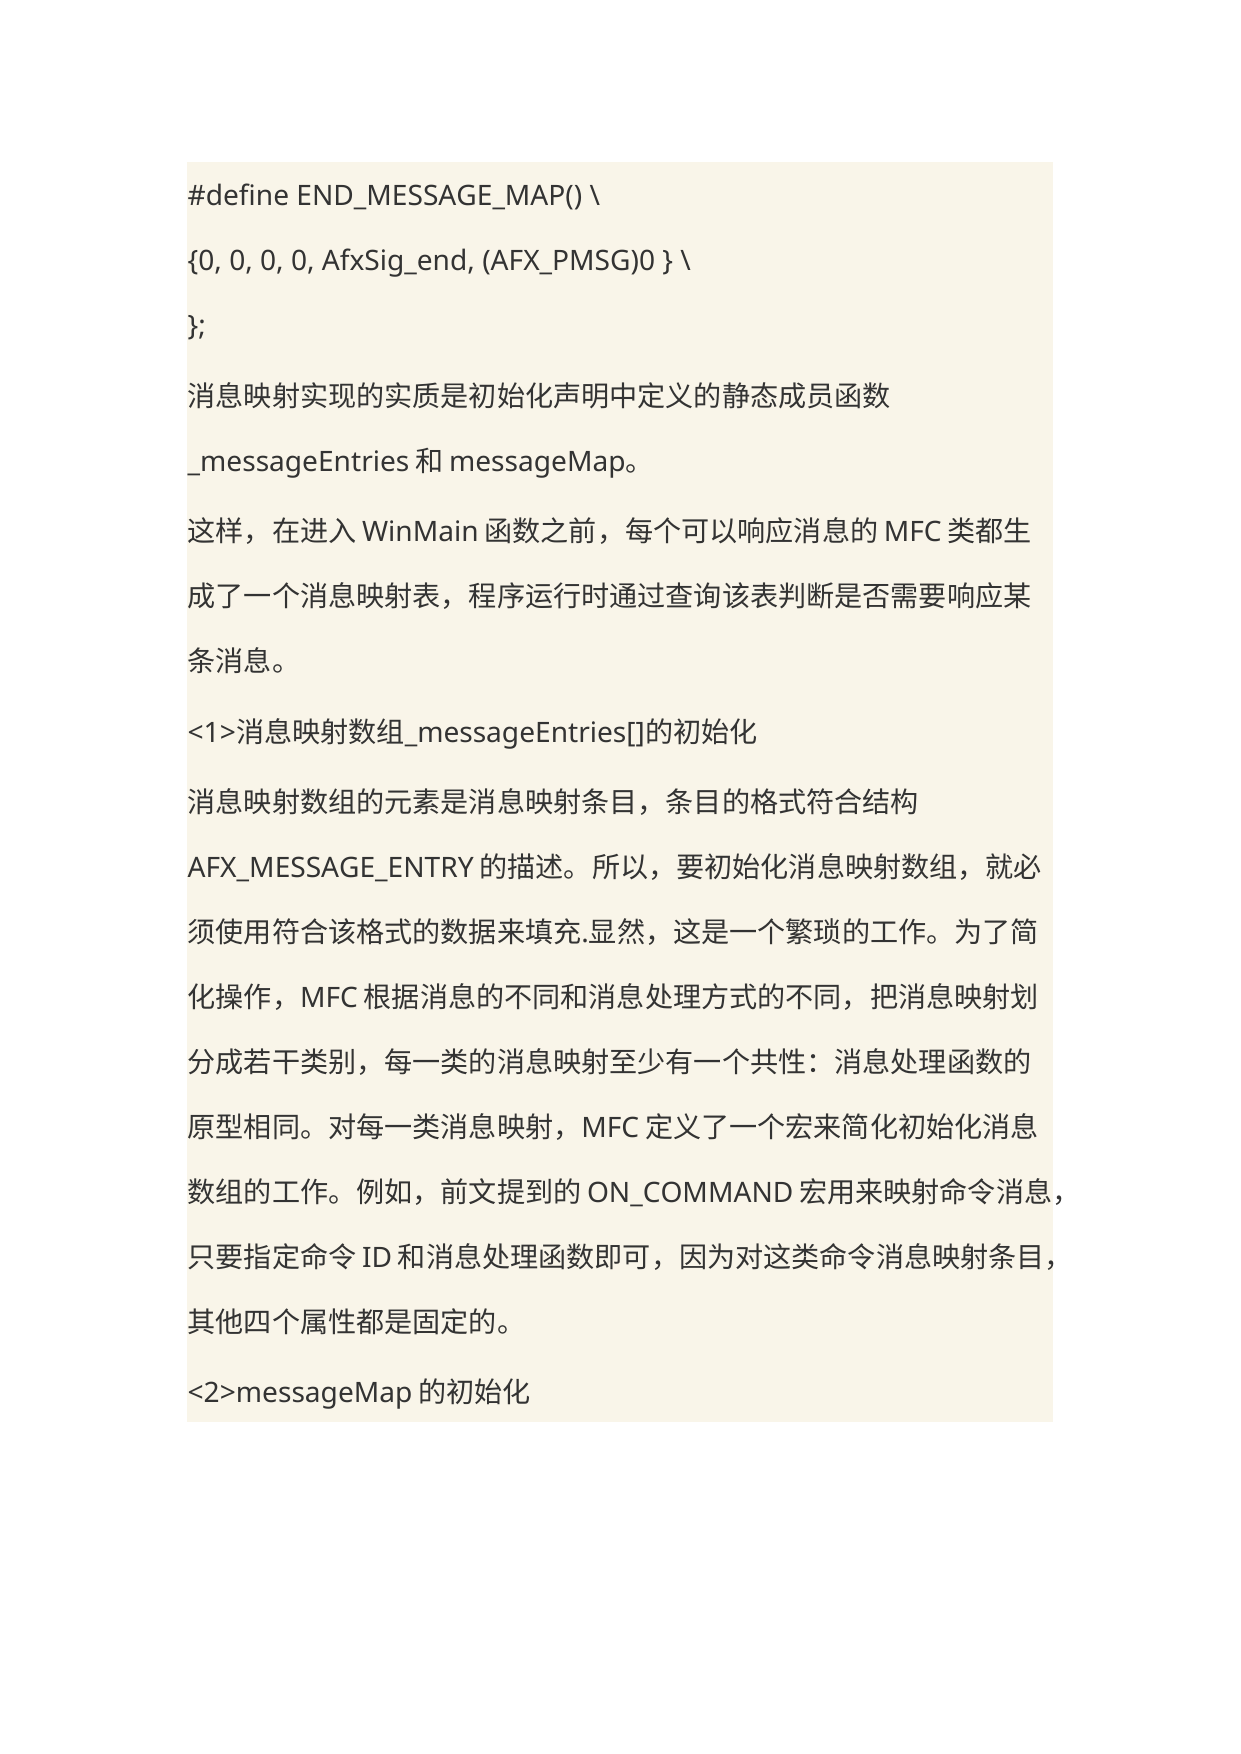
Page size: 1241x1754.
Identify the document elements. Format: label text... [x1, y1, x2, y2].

text #define END_MESSAGE_MAP() \ {0, 0, 0, 0, AfxSig_end, (AFX_PMSG)0 } \ }; [187, 162, 1053, 357]
text <1>消息映射数组_messageEntries[]的初始化 [187, 697, 1053, 762]
text 消息映射数组的元素是消息映射条目，条目的格式符合结构AFX_MESSAGE_ENTRY的描述。所以，要初始化消息映射数组，就必须使用符合该格式的数据来填充.显然，这是一个繁琐的工作。为了简化操作，MFC根据消息的不同和消息处理方式的不同，把消息映射划分成若干类别，每一类的消息映射至少有一个共性：消息处理函数的原型相同。对每一类消息映射，MFC定义了一个宏来简化初始化消息数组的工作。例如，前文提到的ON_COMMAND宏用来映射命令消息，只要指定命令ID和消息处理函数即可，因为对这类命令消息映射条目，其他四个属性都是固定的。 [187, 767, 1053, 1352]
text 消息映射实现的实质是初始化声明中定义的静态成员函数_messageEntries和messageMap。 [187, 362, 1053, 492]
text <2>messageMap的初始化 [187, 1357, 1053, 1422]
text 这样，在进入WinMain函数之前，每个可以响应消息的MFC类都生成了一个消息映射表，程序运行时通过查询该表判断是否需要响应某条消息。 [187, 497, 1053, 692]
